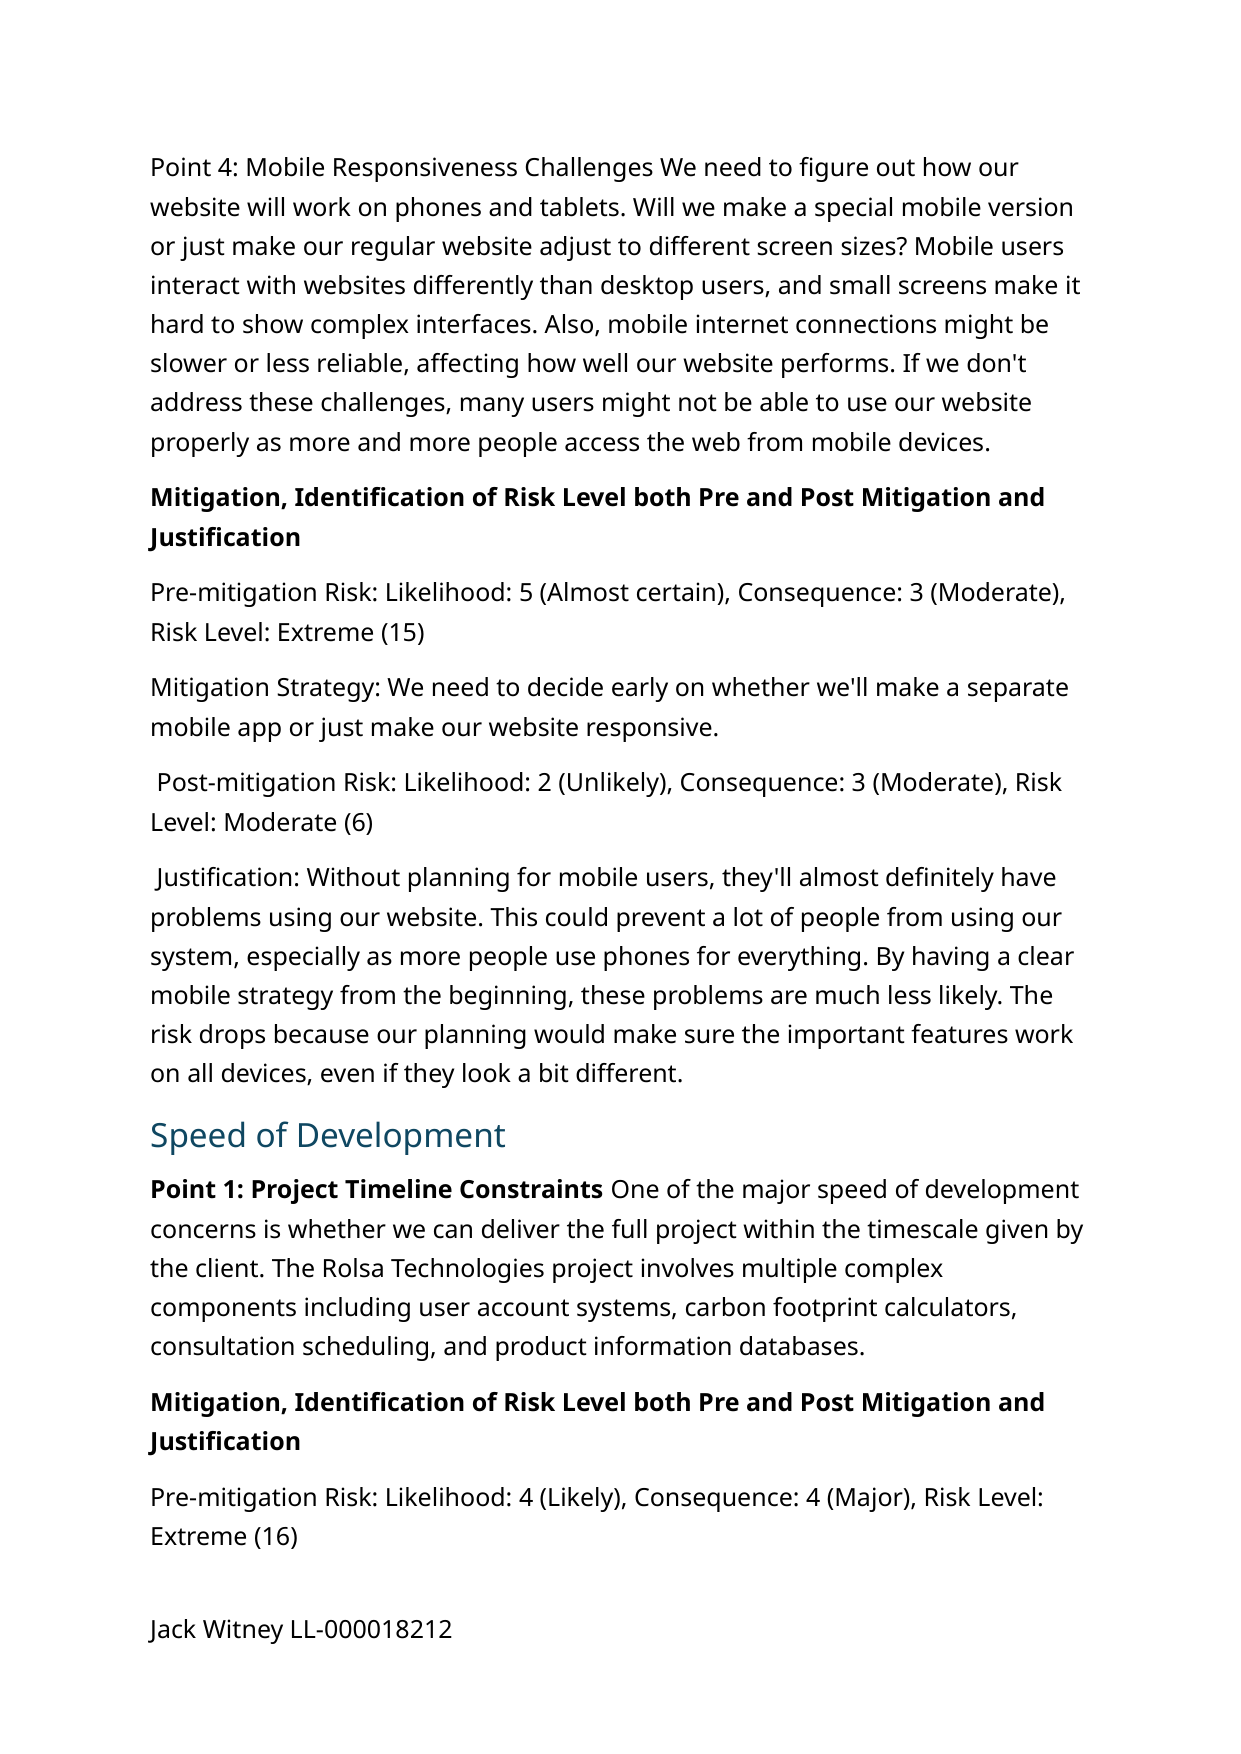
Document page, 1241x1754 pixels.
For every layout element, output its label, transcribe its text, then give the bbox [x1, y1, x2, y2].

text Pre-mitigation Risk: Likelihood: 5 (Almost certain), Consequence: 3 (Moderate), Risk Level: Extreme (15) [150, 575, 1090, 648]
subtitle Speed of Development [150, 1112, 1090, 1157]
text Mitigation, Identification of Risk Level both Pre and Post Mitigation and Justification [150, 1385, 1090, 1458]
text Mitigation, Identification of Risk Level both Pre and Post Mitigation and Justification [150, 480, 1090, 553]
text Post-mitigation Risk: Likelihood: 2 (Unlikely), Consequence: 3 (Moderate), Risk Level: Moderate (6) [150, 765, 1090, 838]
text Point 4: Mobile Responsiveness Challenges We need to figure out how our website will work on phones and tablets. Will we make a special mobile version or just make our regular website adjust to different screen sizes? Mobile users interact with websites differently than desktop users, and small screens make it hard to show complex interfaces. Also, mobile internet connections might be slower or less reliable, affecting how well our website performs. If we don't address these challenges, many users might not be able to use our website properly as more and more people access the web from mobile devices. [150, 150, 1090, 458]
text Point 1: Project Timeline Constraints One of the major speed of development concerns is whether we can deliver the full project within the timescale given by the client. The Rolsa Technologies project involves multiple complex components including user account systems, carbon footprint calculators, consultation scheduling, and product information databases. [150, 1172, 1090, 1363]
text Pre-mitigation Risk: Likelihood: 4 (Likely), Consequence: 4 (Major), Risk Level: Extreme (16) [150, 1480, 1090, 1553]
text Mitigation Strategy: We need to decide early on whether we'll make a separate mobile app or just make our website responsive. [150, 670, 1090, 743]
text Justification: Without planning for mobile users, they'll almost definitely have problems using our website. This could prevent a lot of people from using our system, especially as more people use phones for everything. By having a clear mobile strategy from the beginning, these problems are much less likely. The risk drops because our planning would make sure the important features work on all devices, even if they look a bit different. [150, 860, 1090, 1090]
